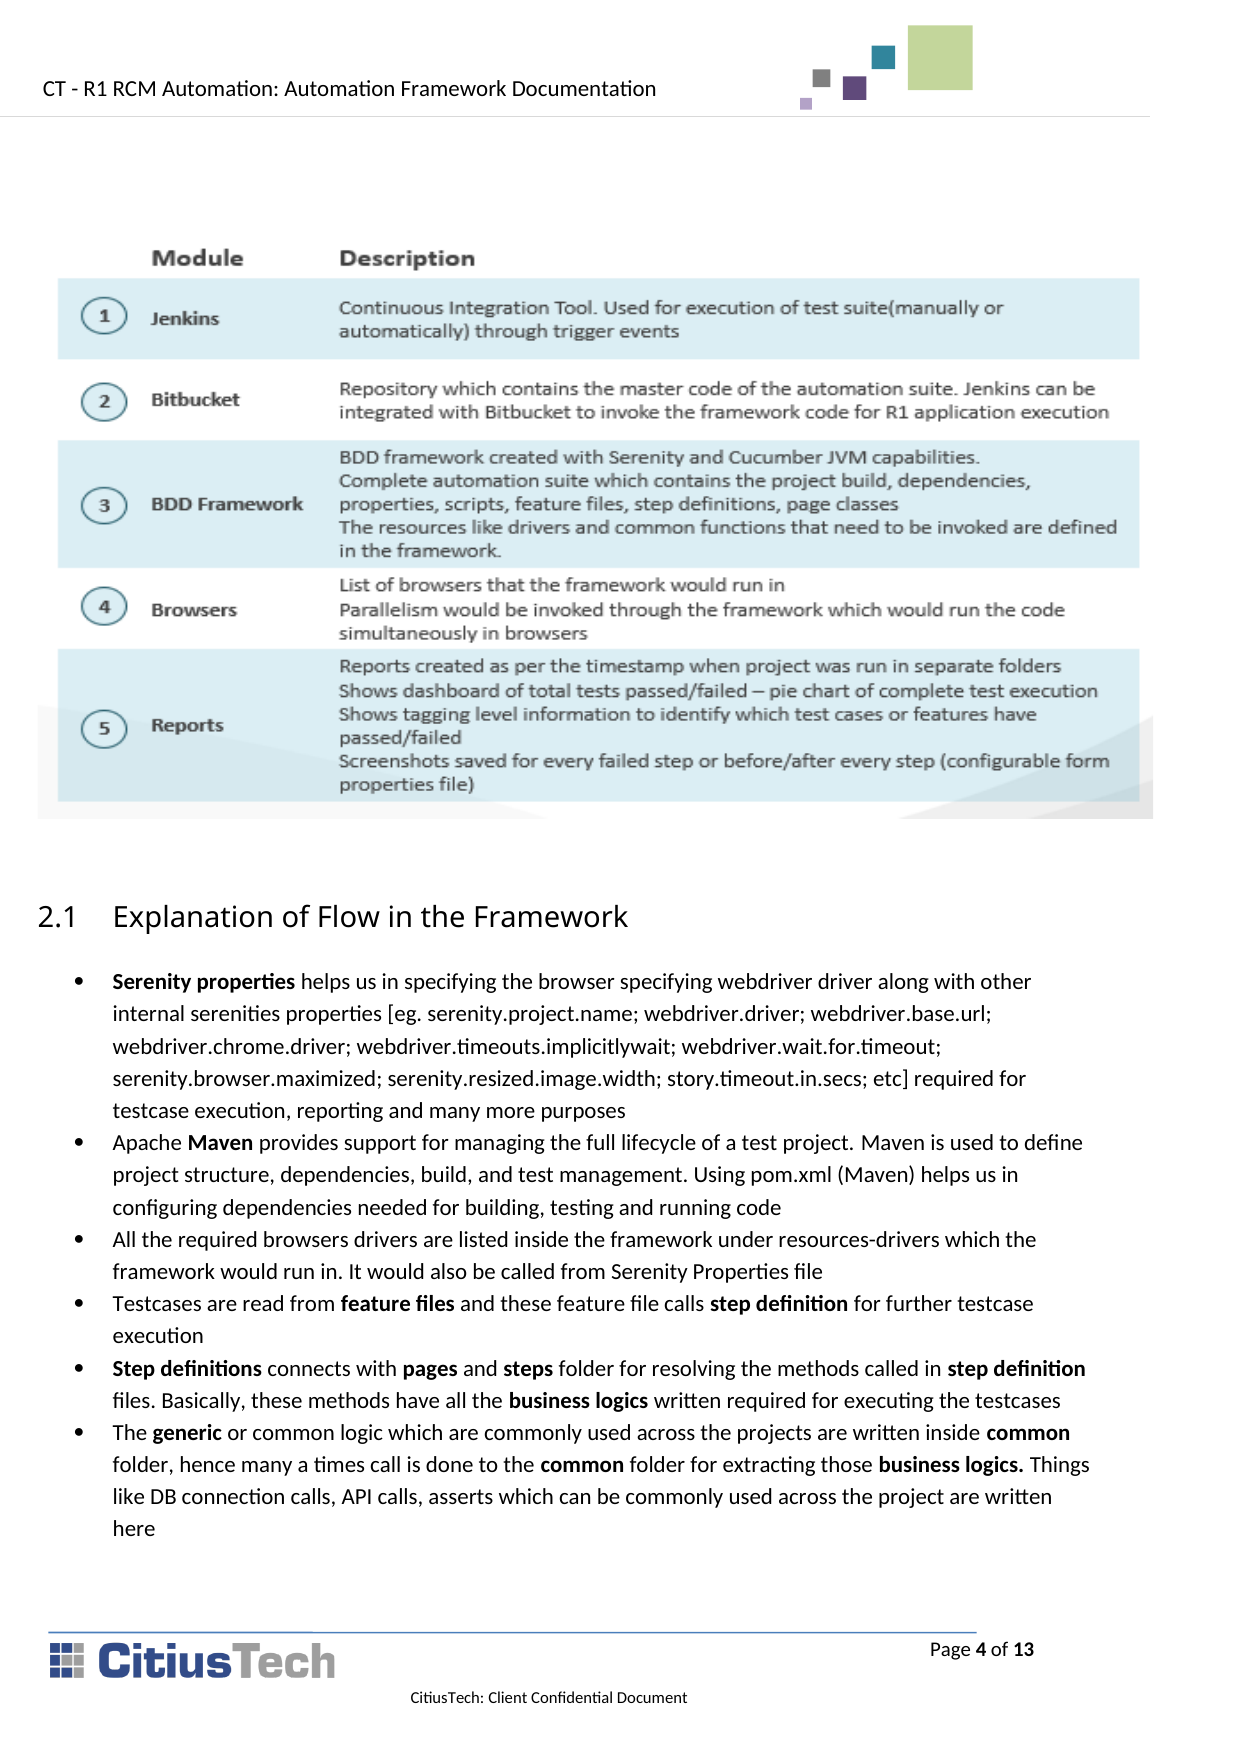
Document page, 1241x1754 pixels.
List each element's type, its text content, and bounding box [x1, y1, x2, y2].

list All the required browsers drivers are listed inside the framework under resources-drivers which the framework would run in. It would also be called from Serenity Properties file [75, 1225, 1090, 1285]
list Serenity properties helps us in specifying the browser specifying webdriver driver along with other internal serenities properties [eg. serenity.project.name; webdriver.driver; webdriver.base.url; webdriver.chrome.driver; webdriver.timeouts.implicitlywait; webdriver.wait.for.timeout; serenity.browser.maximized; serenity.resized.image.width; story.timeout.in.secs; etc] required for testcase execution, reporting and many more purposes [75, 967, 1090, 1124]
picture [48, 1641, 335, 1679]
list The generic or common logic which are commonly used across the projects are written inside common folder, hence many a times call is done to the common folder for extracting those business logics. Things like DB connection calls, API calls, asserts which can be commonly used across the project are written here [75, 1418, 1090, 1543]
list Step definitions connects with pages and steps folder for resolving the methods called in step definition files. Basically, these methods have all the business logics written required for executing the testcases [75, 1354, 1090, 1414]
list Testcases are read from feature files and these feature file calls step definition for further testcase execution [75, 1289, 1090, 1349]
subtitle 2.1 Explanation of Flow in the Framework [37, 897, 1090, 936]
list Apache Maven provides support for managing the full lifecycle of a test project. Maven is used to define project structure, dependencies, build, and test management. Using pom.xml (Maven) helps us in configuring dependencies needed for building, testing and running code [75, 1128, 1090, 1221]
picture [37, 196, 1154, 819]
